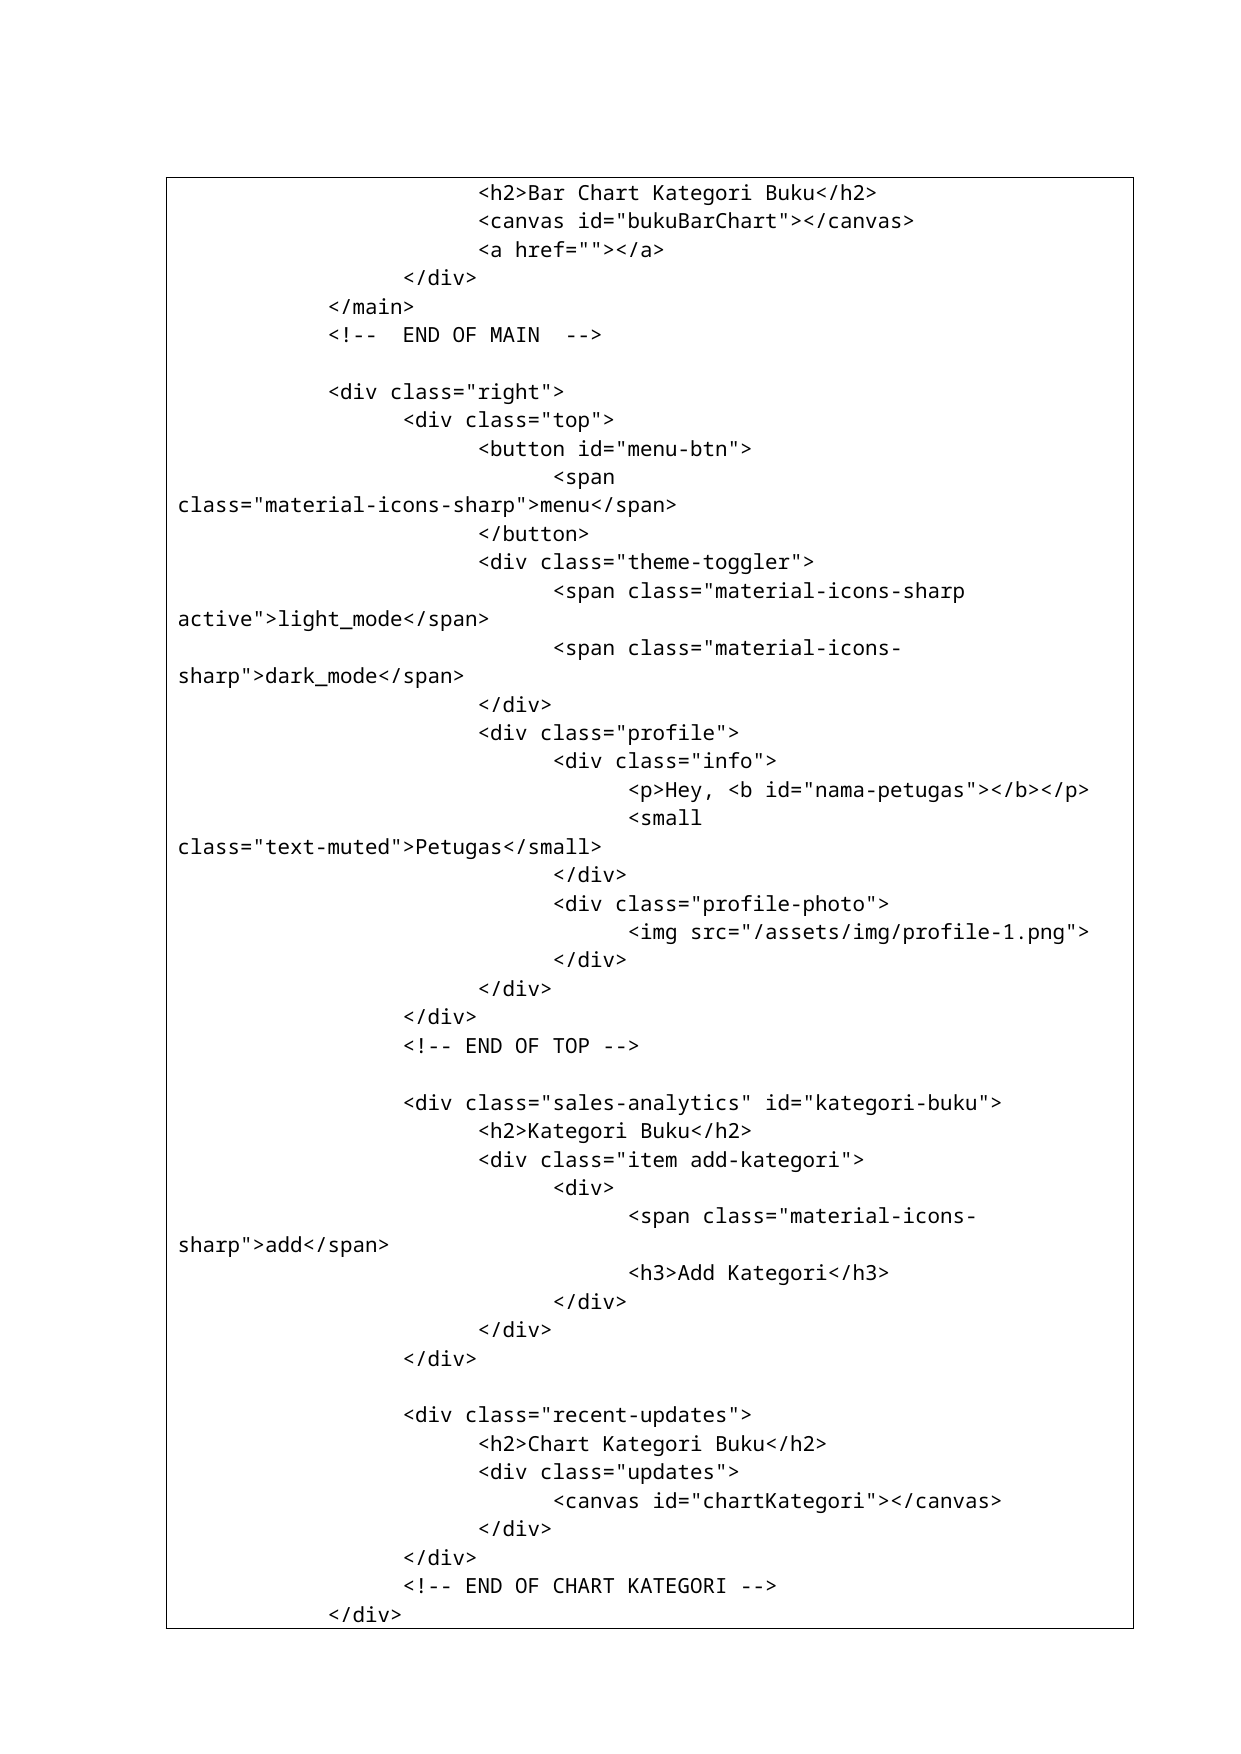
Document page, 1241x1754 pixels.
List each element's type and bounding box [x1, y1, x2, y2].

table_header [167, 178, 1133, 1628]
